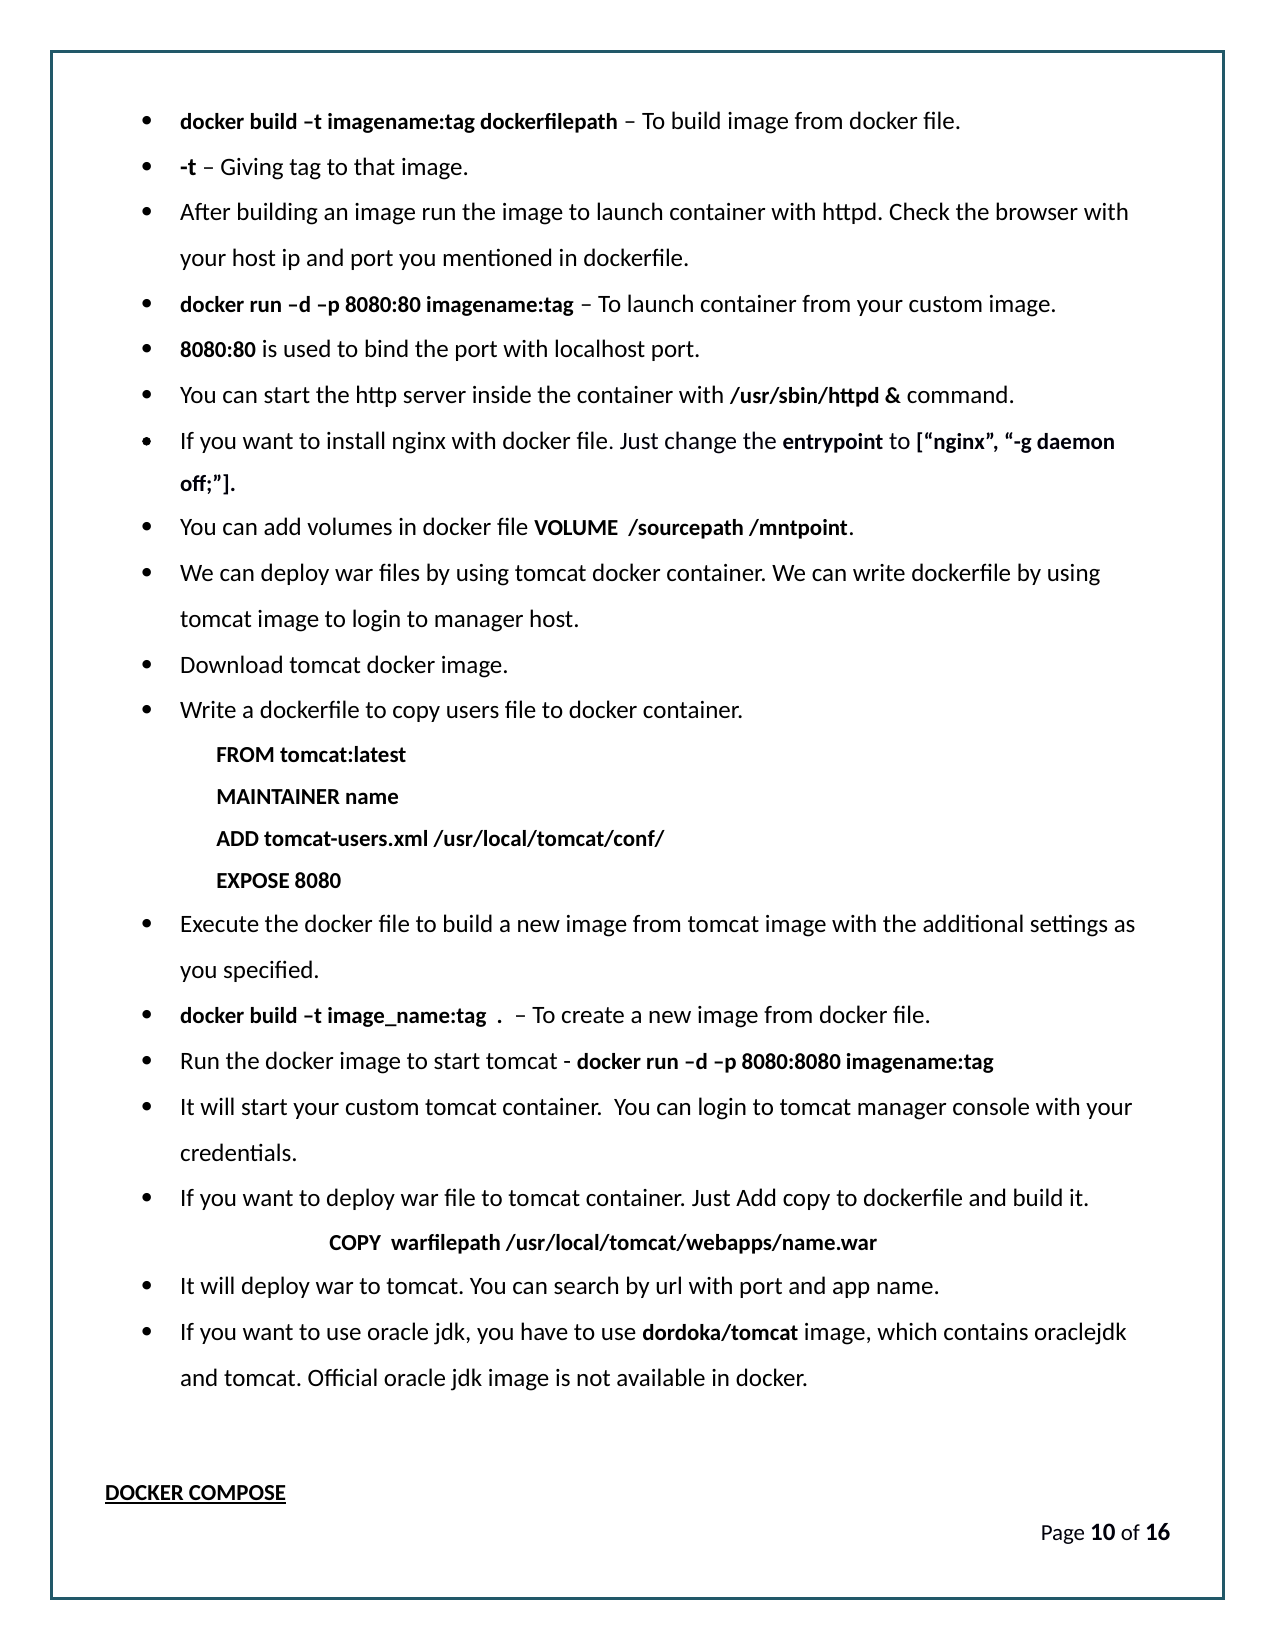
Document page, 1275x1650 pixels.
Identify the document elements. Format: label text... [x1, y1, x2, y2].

list If you want to install nginx with docker file. Just change the entrypoint to [“nginx”, “-g daemon off;”]. [142, 425, 1170, 498]
list If you want to use oracle jdk, you have to use dordoka/tomcat image, which contains oraclejdk and tomcat. Official oracle jdk image is not available in docker. [142, 1316, 1170, 1392]
list -t – Giving tag to that image. [142, 151, 1170, 181]
list It will start your custom tomcat container. You can login to tomcat manager console with your credentials. [142, 1091, 1170, 1167]
list Execute the docker file to build a new image from tomcat image with the additional settings as you specified. [142, 908, 1170, 984]
list You can add volumes in docker file VOLUME /sourcepath /mntpoint. [142, 512, 1170, 542]
list After building an image run the image to launch container with httpd. Check the browser with your host ip and port you mentioned in dockerfile. [142, 196, 1170, 273]
list Download tomcat docker image. [142, 649, 1170, 679]
list Run the docker image to start tomcat - docker run –d –p 8080:8080 imagename:tag [142, 1045, 1170, 1076]
list We can deploy war files by using tomcat docker container. We can write dockerfile by using tomcat image to login to manager host. [142, 557, 1170, 633]
list You can start the http server inside the container with /usr/sbin/httpd & command. [142, 379, 1170, 410]
list docker build –t image_name:tag . – To create a new image from docker file. [142, 999, 1170, 1030]
list MAINTAINER name [180, 782, 1170, 810]
list EXPOSE 8080 [180, 866, 1170, 894]
list docker build –t imagename:tag dockerfilepath – To build image from docker file. [142, 105, 1170, 136]
list It will deploy war to tomcat. You can search by url with port and app name. [142, 1270, 1170, 1301]
list If you want to deploy war file to tomcat container. Just Add copy to dockerfile and build it. [142, 1182, 1170, 1213]
list FROM tomcat:latest [180, 740, 1170, 768]
list 8080:80 is used to bind the port with localhost port. [142, 334, 1170, 364]
list COPY warfilepath /usr/local/tomcat/webapps/name.war [180, 1228, 1170, 1256]
list Write a dockerfile to copy users file to docker container. [142, 694, 1170, 725]
list ADD tomcat-users.xml /usr/local/tomcat/conf/ [180, 824, 1170, 852]
list docker run –d –p 8080:80 imagename:tag – To launch container from your custom image. [142, 288, 1170, 318]
text DOCKER COMPOSE [105, 1478, 1170, 1506]
